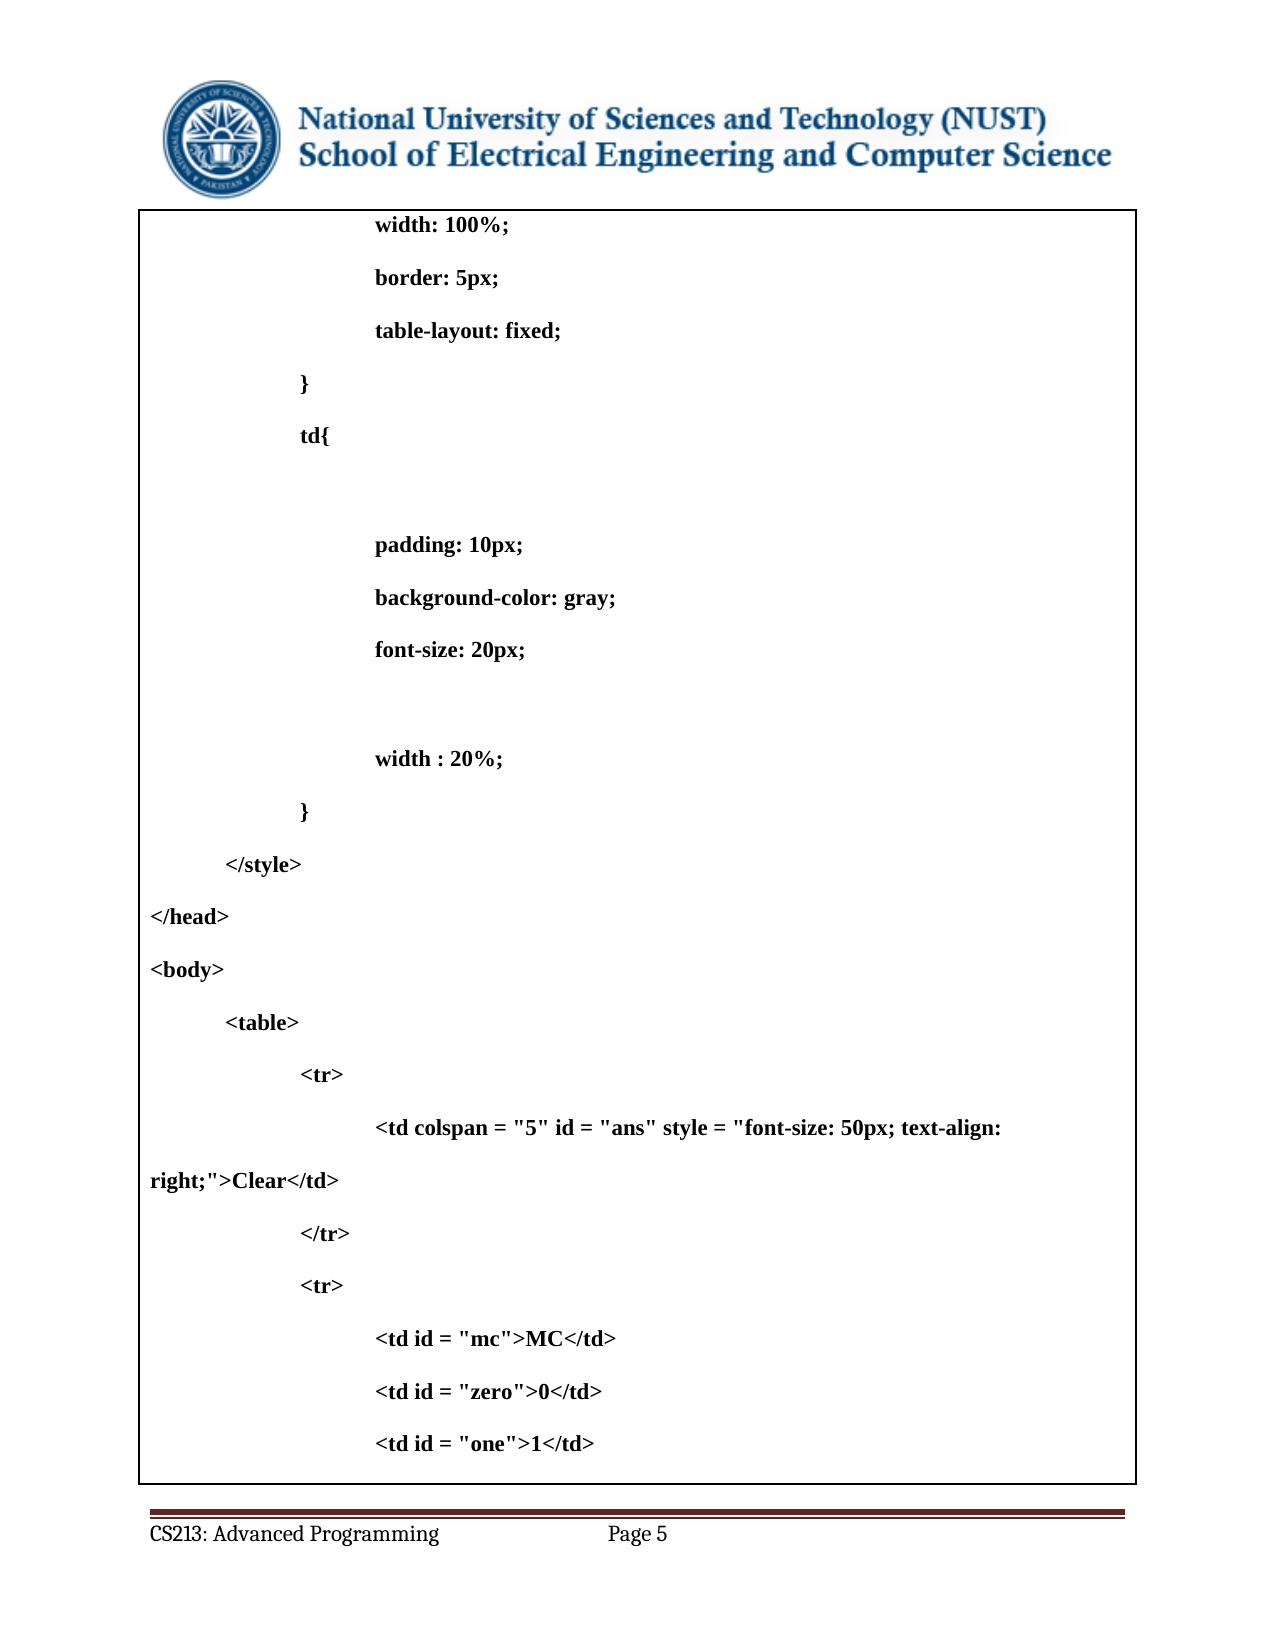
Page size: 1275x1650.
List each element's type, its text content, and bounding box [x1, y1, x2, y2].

picture [150, 75, 1125, 209]
